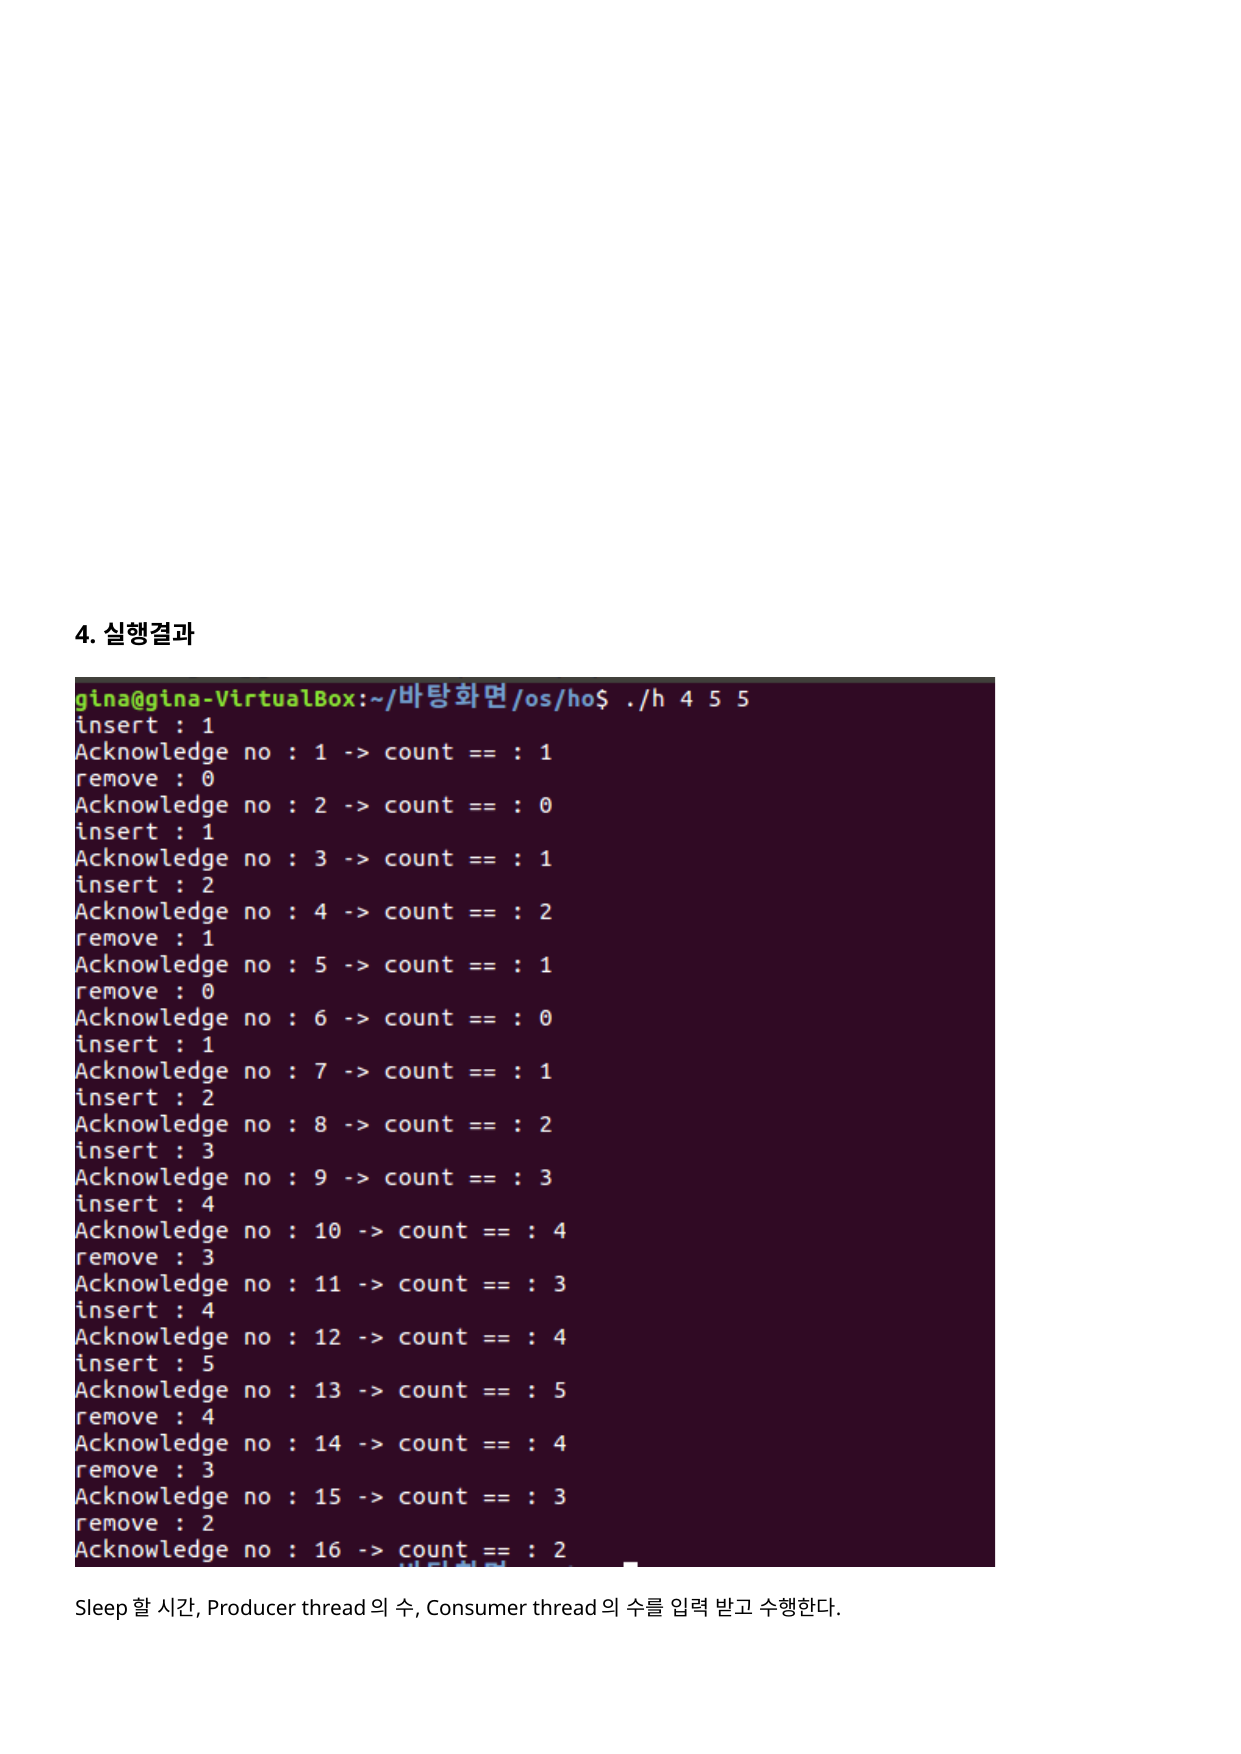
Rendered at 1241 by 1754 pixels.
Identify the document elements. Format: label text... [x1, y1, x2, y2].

text Sleep할 시간, Producer thread의 수, Consumer thread의 수를 입력 받고 수행한다. [75, 1591, 1165, 1622]
text 4. 실행결과 [75, 615, 1165, 651]
picture [75, 677, 996, 1567]
